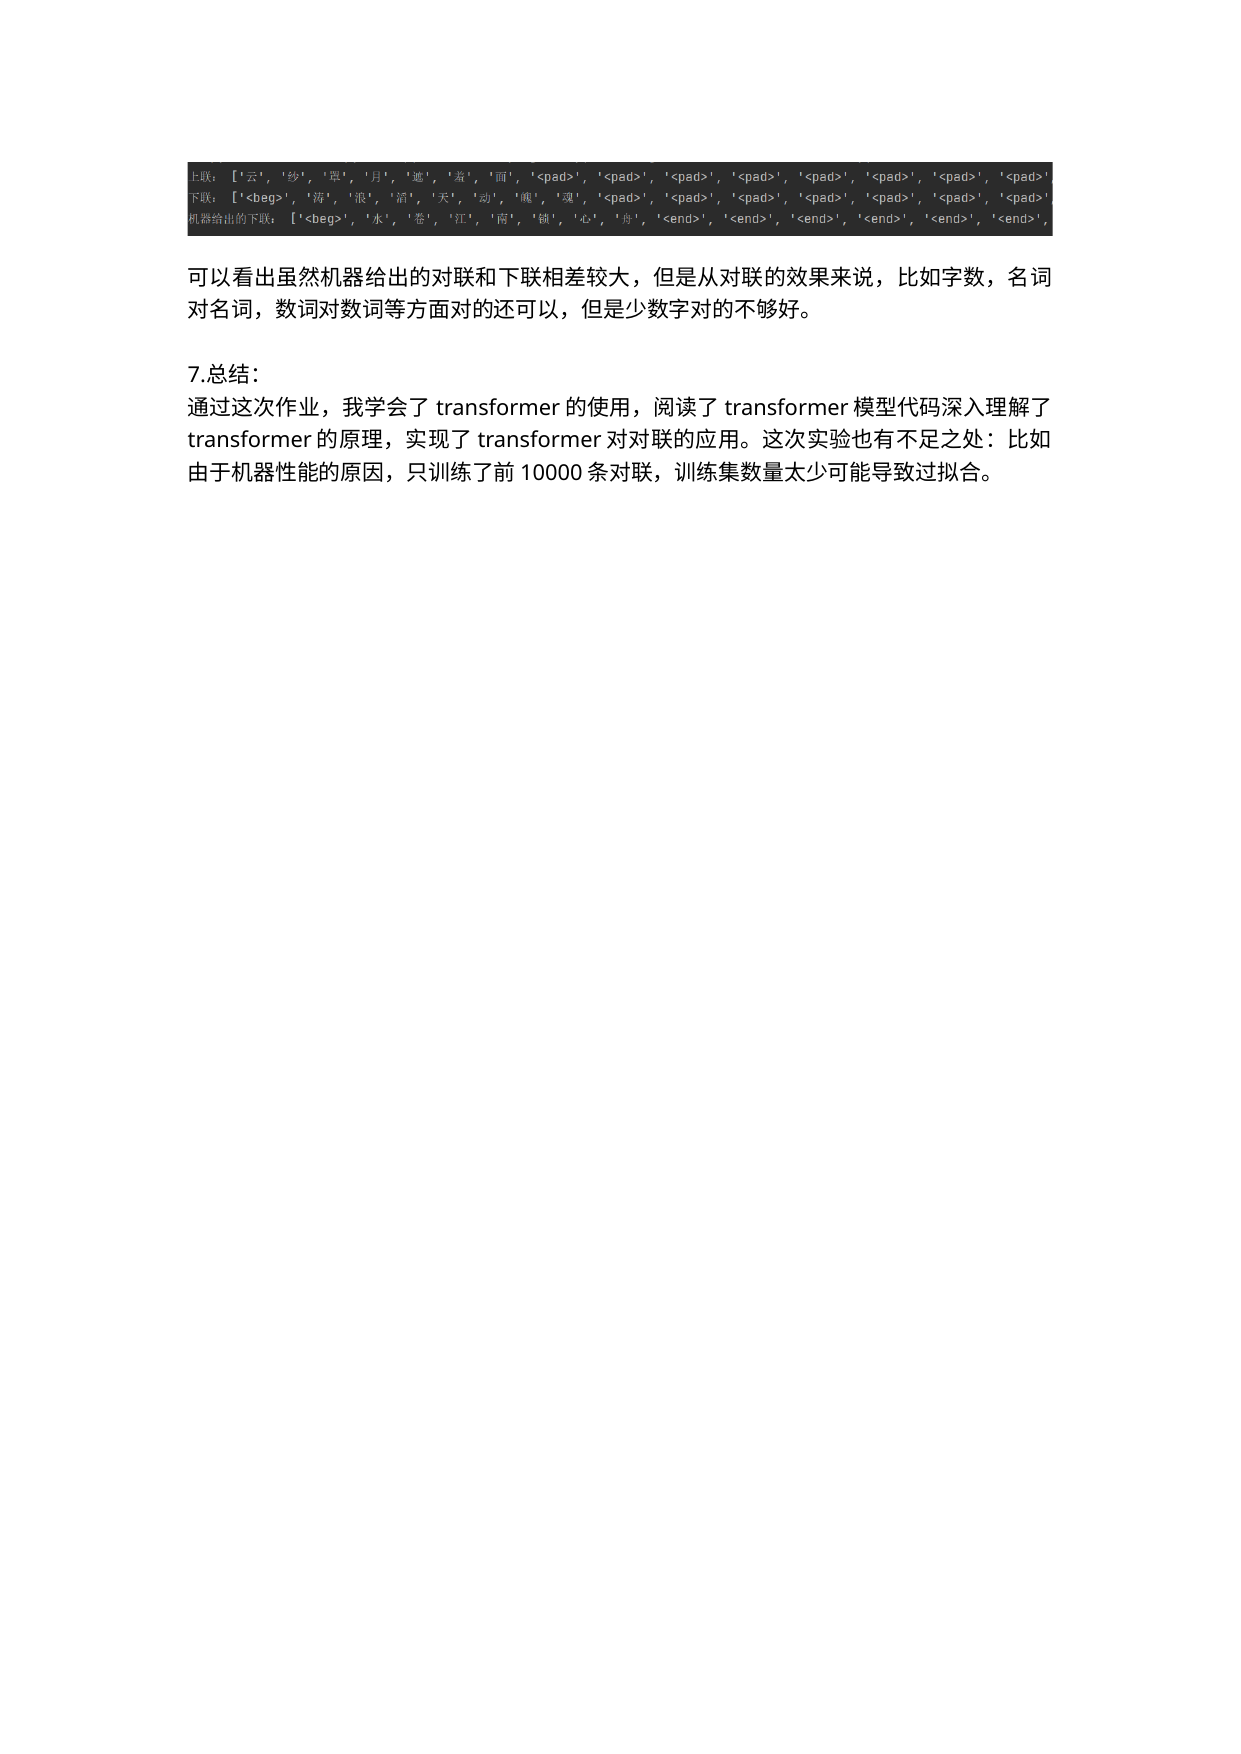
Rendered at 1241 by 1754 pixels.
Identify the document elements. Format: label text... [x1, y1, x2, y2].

text 可以看出虽然机器给出的对联和下联相差较大，但是从对联的效果来说，比如字数，名词对名词，数词对数词等方面对的还可以，但是少数字对的不够好。 [187, 259, 1053, 324]
text 通过这次作业，我学会了transformer的使用，阅读了transformer模型代码深入理解了transformer的原理，实现了transformer对对联的应用。这次实验也有不足之处：比如由于机器性能的原因，只训练了前10000条对联，训练集数量太少可能导致过拟合。 [187, 389, 1053, 487]
text 7.总结： [187, 357, 1053, 389]
picture [187, 162, 1053, 236]
